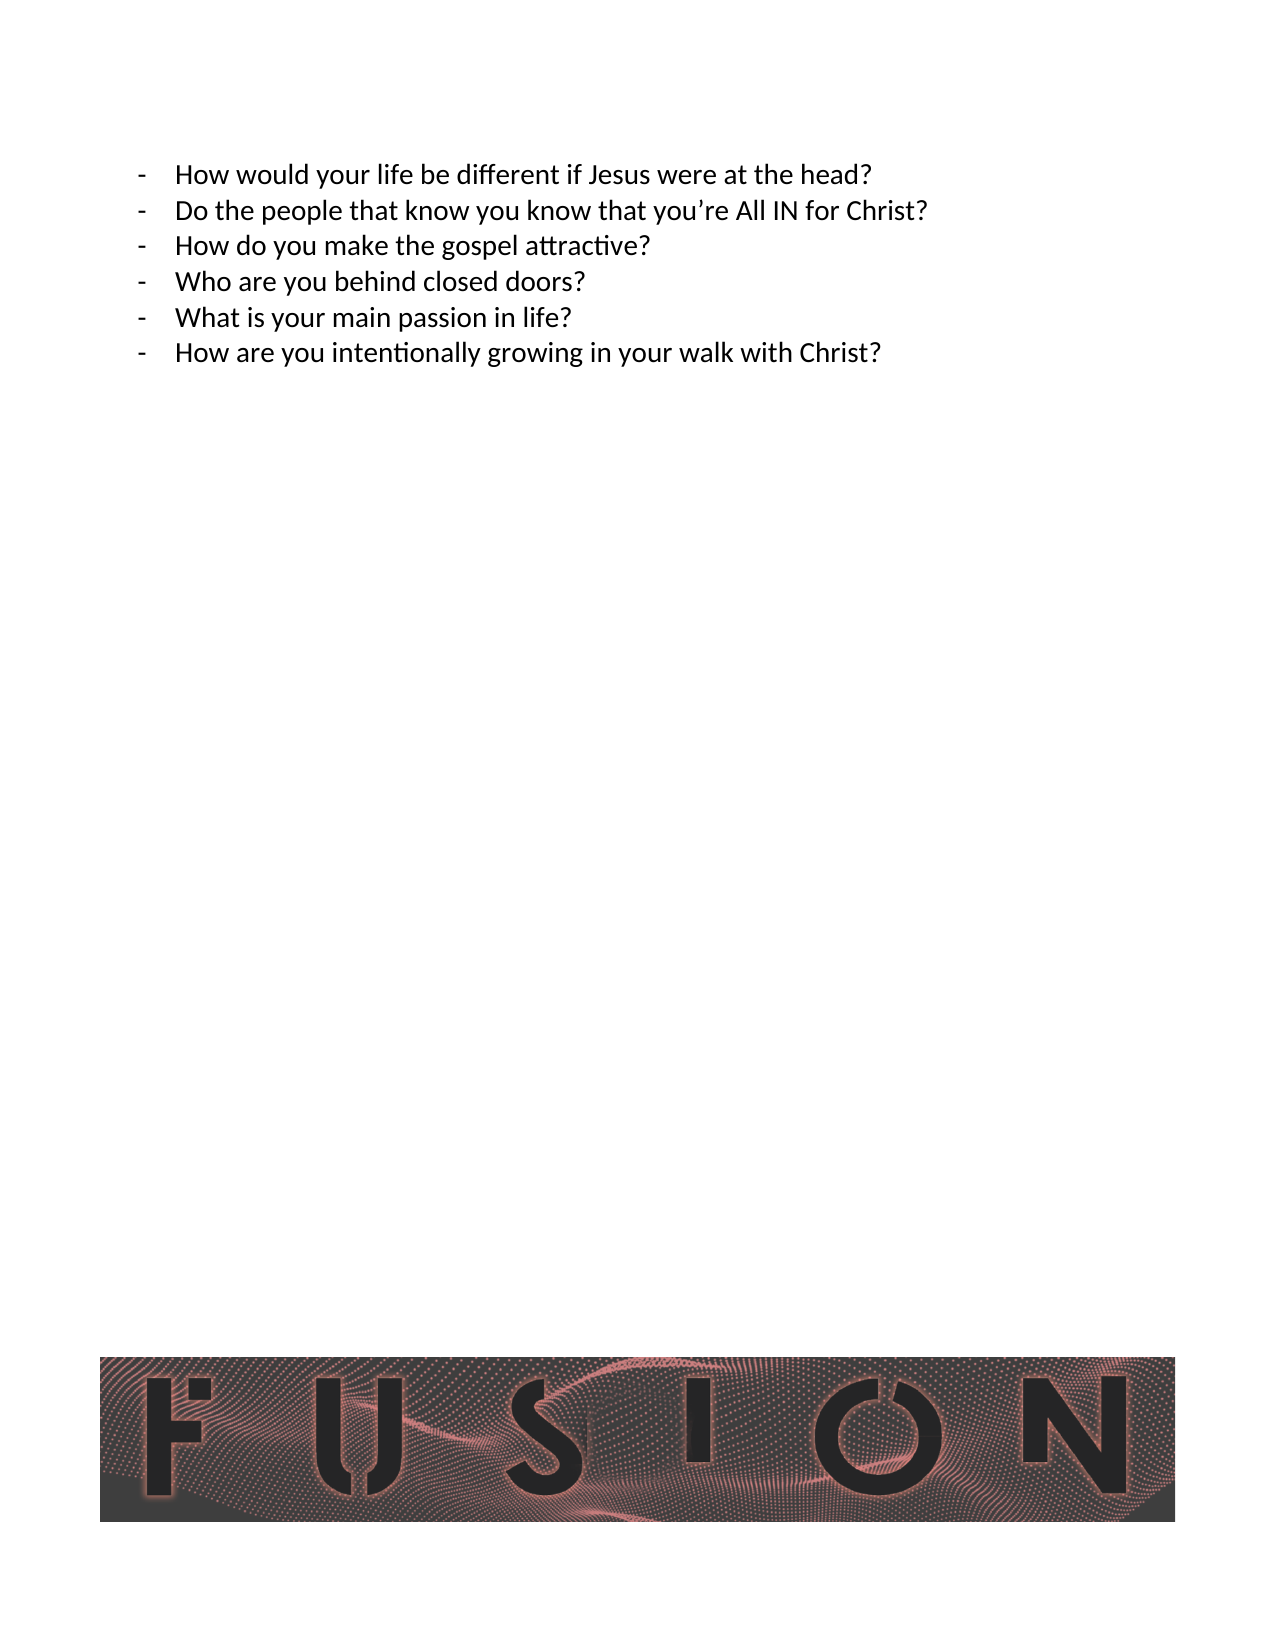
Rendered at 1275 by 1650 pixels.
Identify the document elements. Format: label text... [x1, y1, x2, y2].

list Do the people that know you know that you’re All IN for Christ? [137, 192, 1175, 227]
list What is your main passion in life? [137, 299, 1175, 334]
picture [100, 1357, 1175, 1522]
list How would your life be different if Jesus were at the head? [137, 156, 1175, 192]
list How do you make the gospel attractive? [137, 227, 1175, 263]
list Who are you behind closed doors? [137, 263, 1175, 299]
list How are you intentionally growing in your walk with Christ? [137, 334, 1175, 370]
